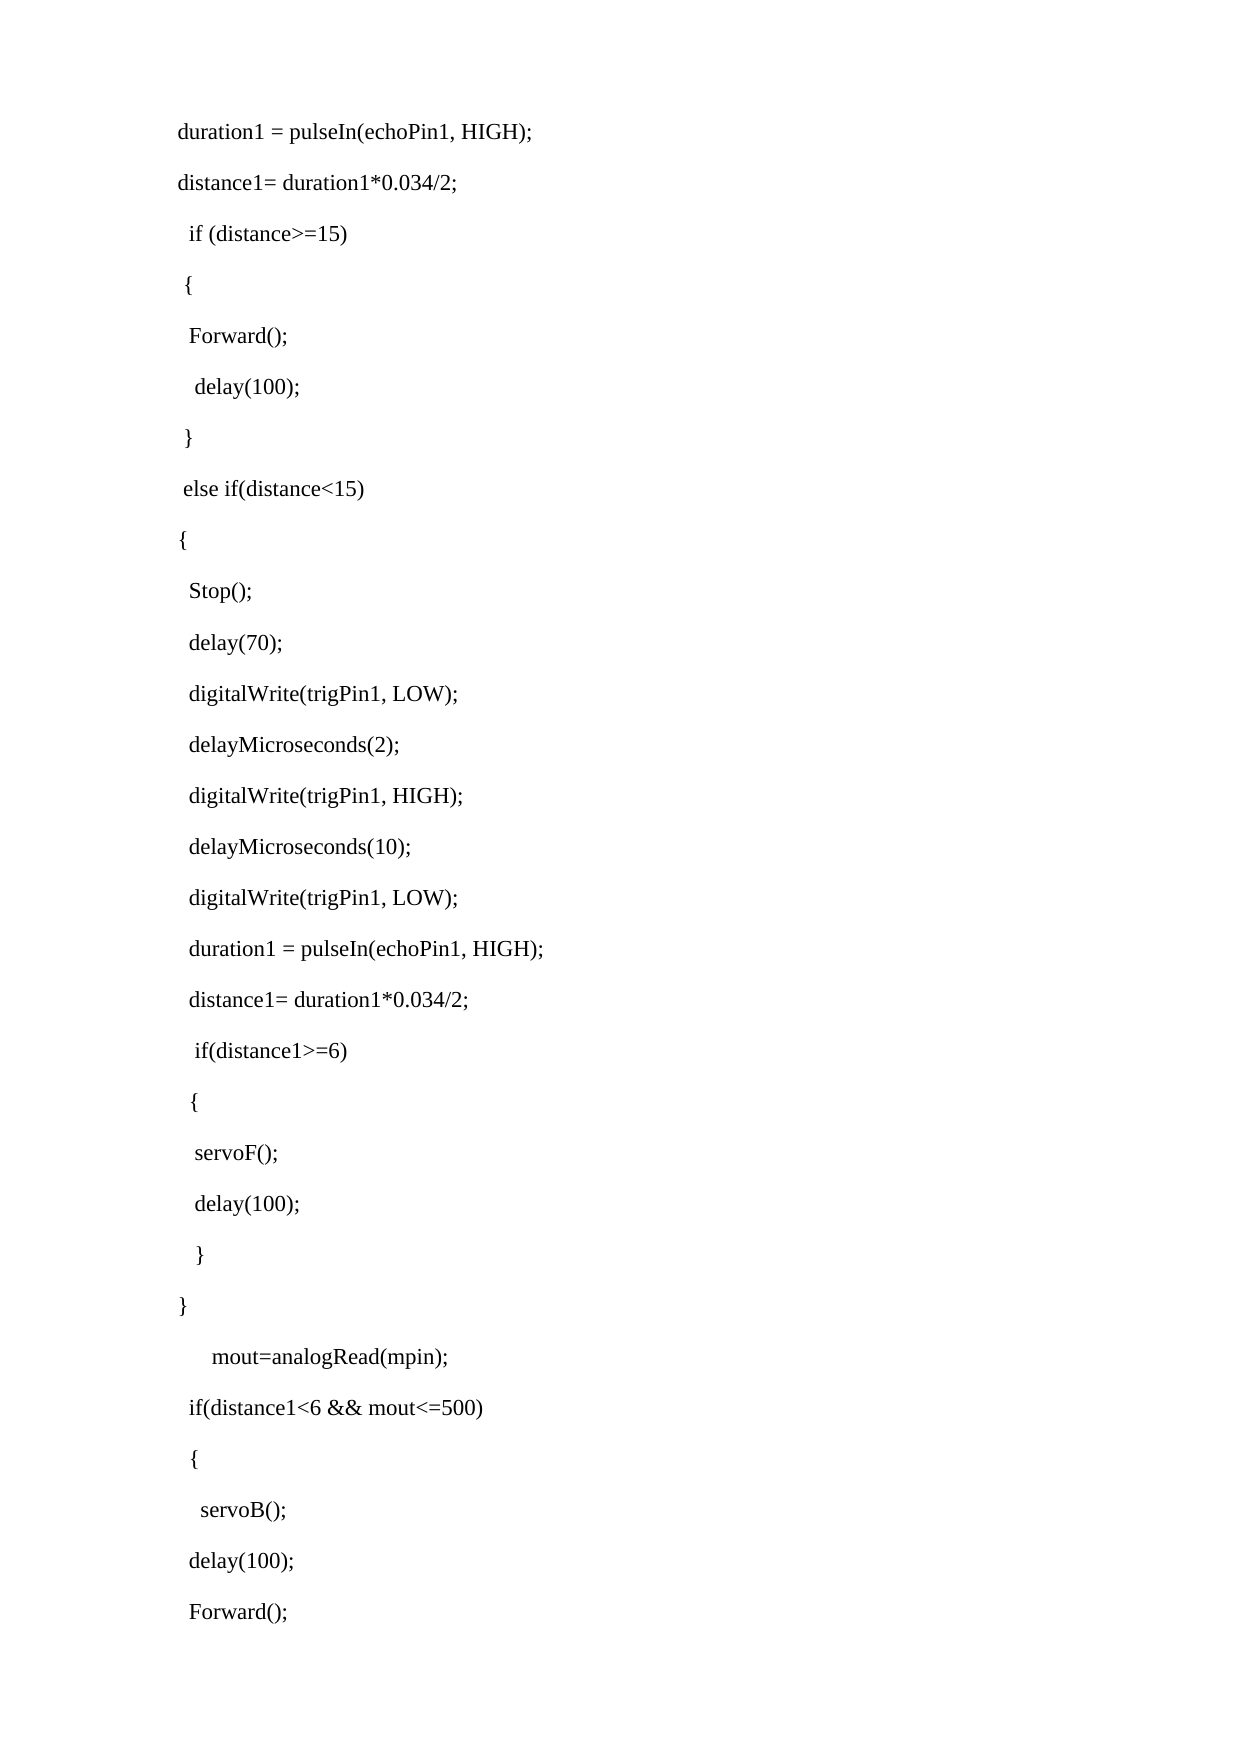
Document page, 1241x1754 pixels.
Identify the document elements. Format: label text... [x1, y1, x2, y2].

text Forward(); [177, 1598, 1152, 1625]
text { [177, 1445, 1152, 1472]
text duration1 = pulseIn(echoPin1, HIGH); [177, 118, 1152, 144]
text { [177, 526, 1152, 553]
text delay(100); [177, 1190, 1152, 1216]
text delayMicroseconds(2); [177, 731, 1152, 757]
text } [177, 1241, 1152, 1267]
text } [177, 424, 1152, 451]
text } [177, 1292, 1152, 1318]
text { [177, 271, 1152, 298]
text delay(70); [177, 628, 1152, 655]
text duration1 = pulseIn(echoPin1, HIGH); [177, 935, 1152, 961]
text if(distance1<6 && mout<=500) [177, 1394, 1152, 1421]
text distance1= duration1*0.034/2; [177, 169, 1152, 196]
text servoB(); [177, 1496, 1152, 1523]
text if(distance1>=6) [177, 1037, 1152, 1063]
text Forward(); [177, 322, 1152, 349]
text mout=analogRead(mpin); [177, 1343, 1152, 1369]
text delayMicroseconds(10); [177, 833, 1152, 859]
text servoF(); [177, 1139, 1152, 1165]
text Stop(); [177, 577, 1152, 604]
text else if(distance<15) [177, 475, 1152, 502]
text digitalWrite(trigPin1, LOW); [177, 679, 1152, 706]
text delay(100); [177, 1547, 1152, 1574]
text digitalWrite(trigPin1, HIGH); [177, 782, 1152, 808]
text { [177, 1088, 1152, 1114]
text if (distance>=15) [177, 220, 1152, 247]
text distance1= duration1*0.034/2; [177, 986, 1152, 1012]
text delay(100); [177, 373, 1152, 400]
text digitalWrite(trigPin1, LOW); [177, 884, 1152, 910]
